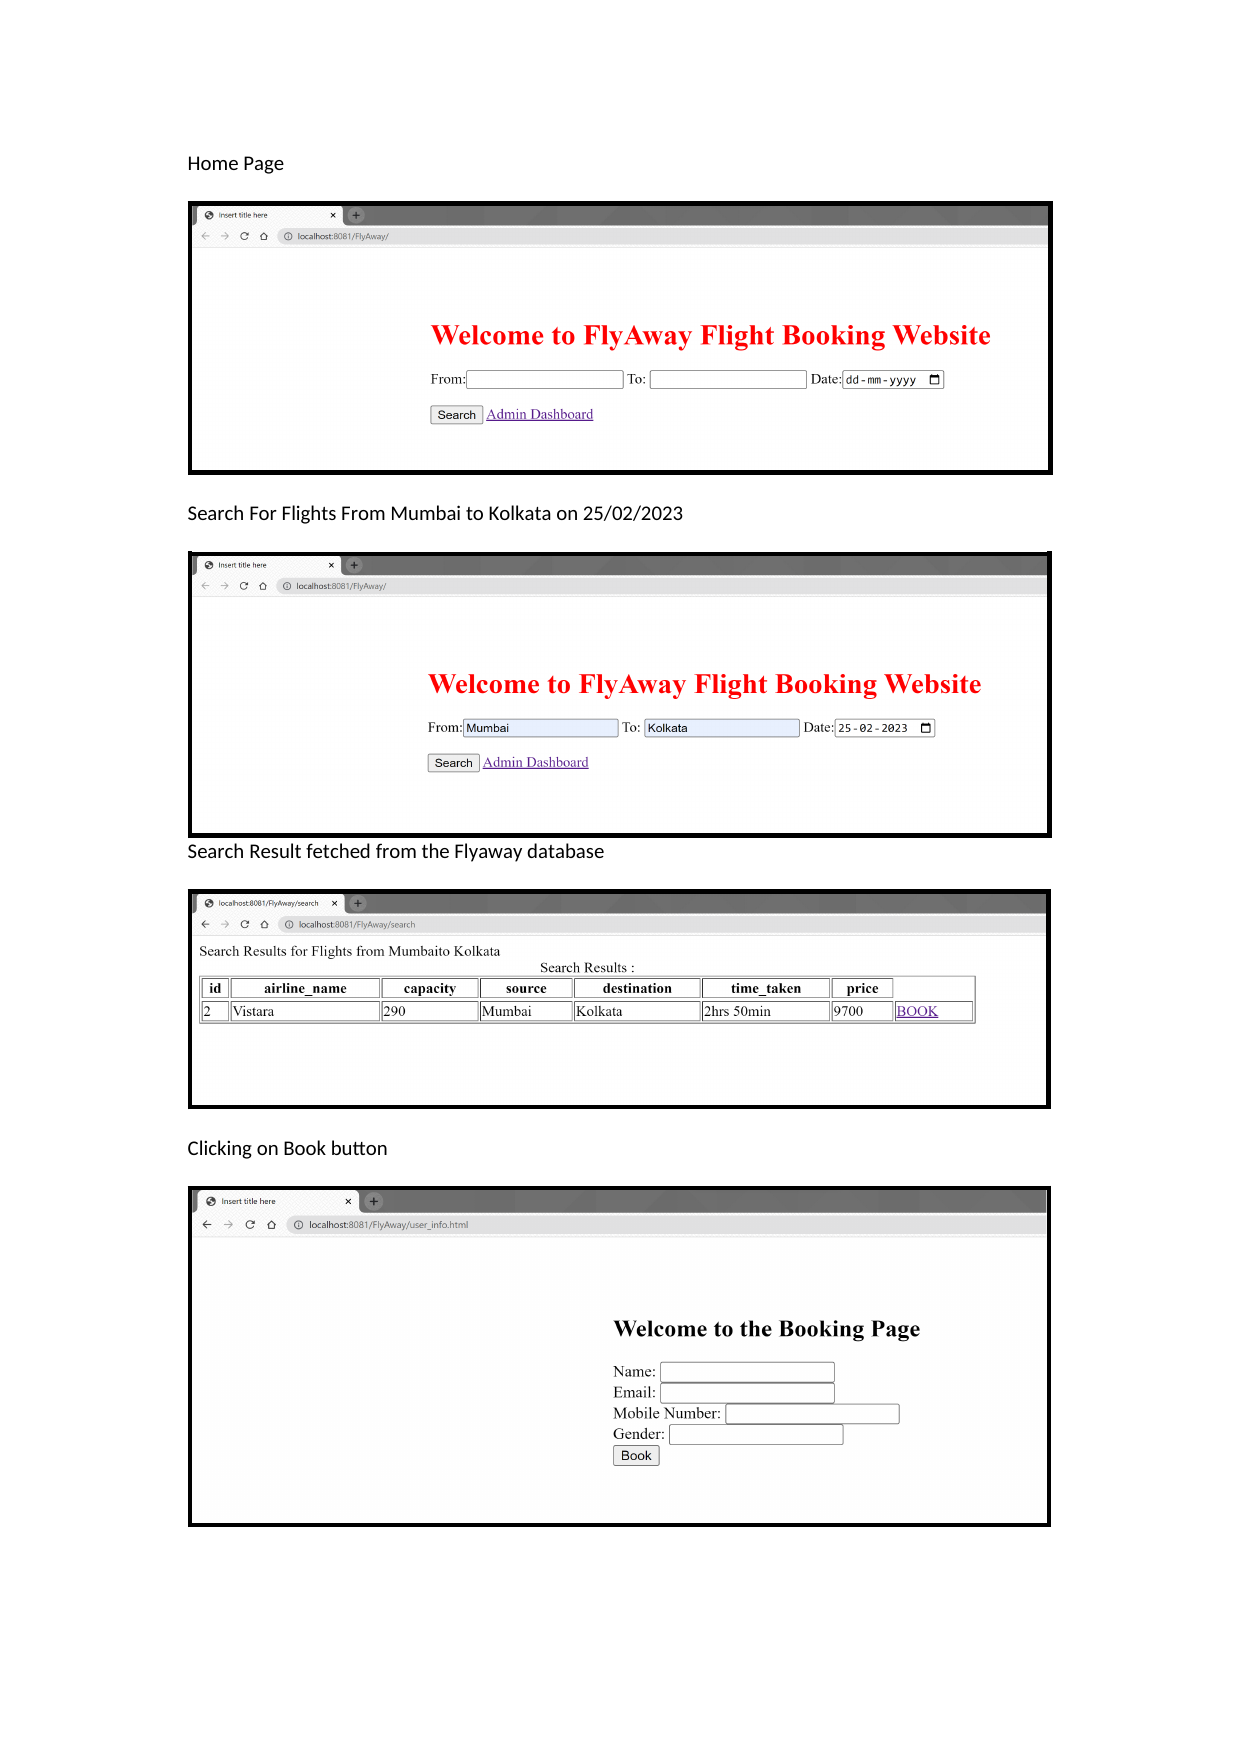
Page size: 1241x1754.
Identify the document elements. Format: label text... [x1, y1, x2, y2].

text Clicking on Book button [187, 1135, 1053, 1160]
picture [192, 206, 1048, 470]
picture [192, 556, 1047, 833]
picture [192, 1190, 1047, 1523]
picture [192, 894, 1046, 1105]
text Search For Flights From Mumbai to Kolkata on 25/02/2023 [187, 501, 1053, 526]
text Search Result fetched from the Flyaway database [187, 838, 1053, 863]
text Home Page [187, 150, 1053, 175]
